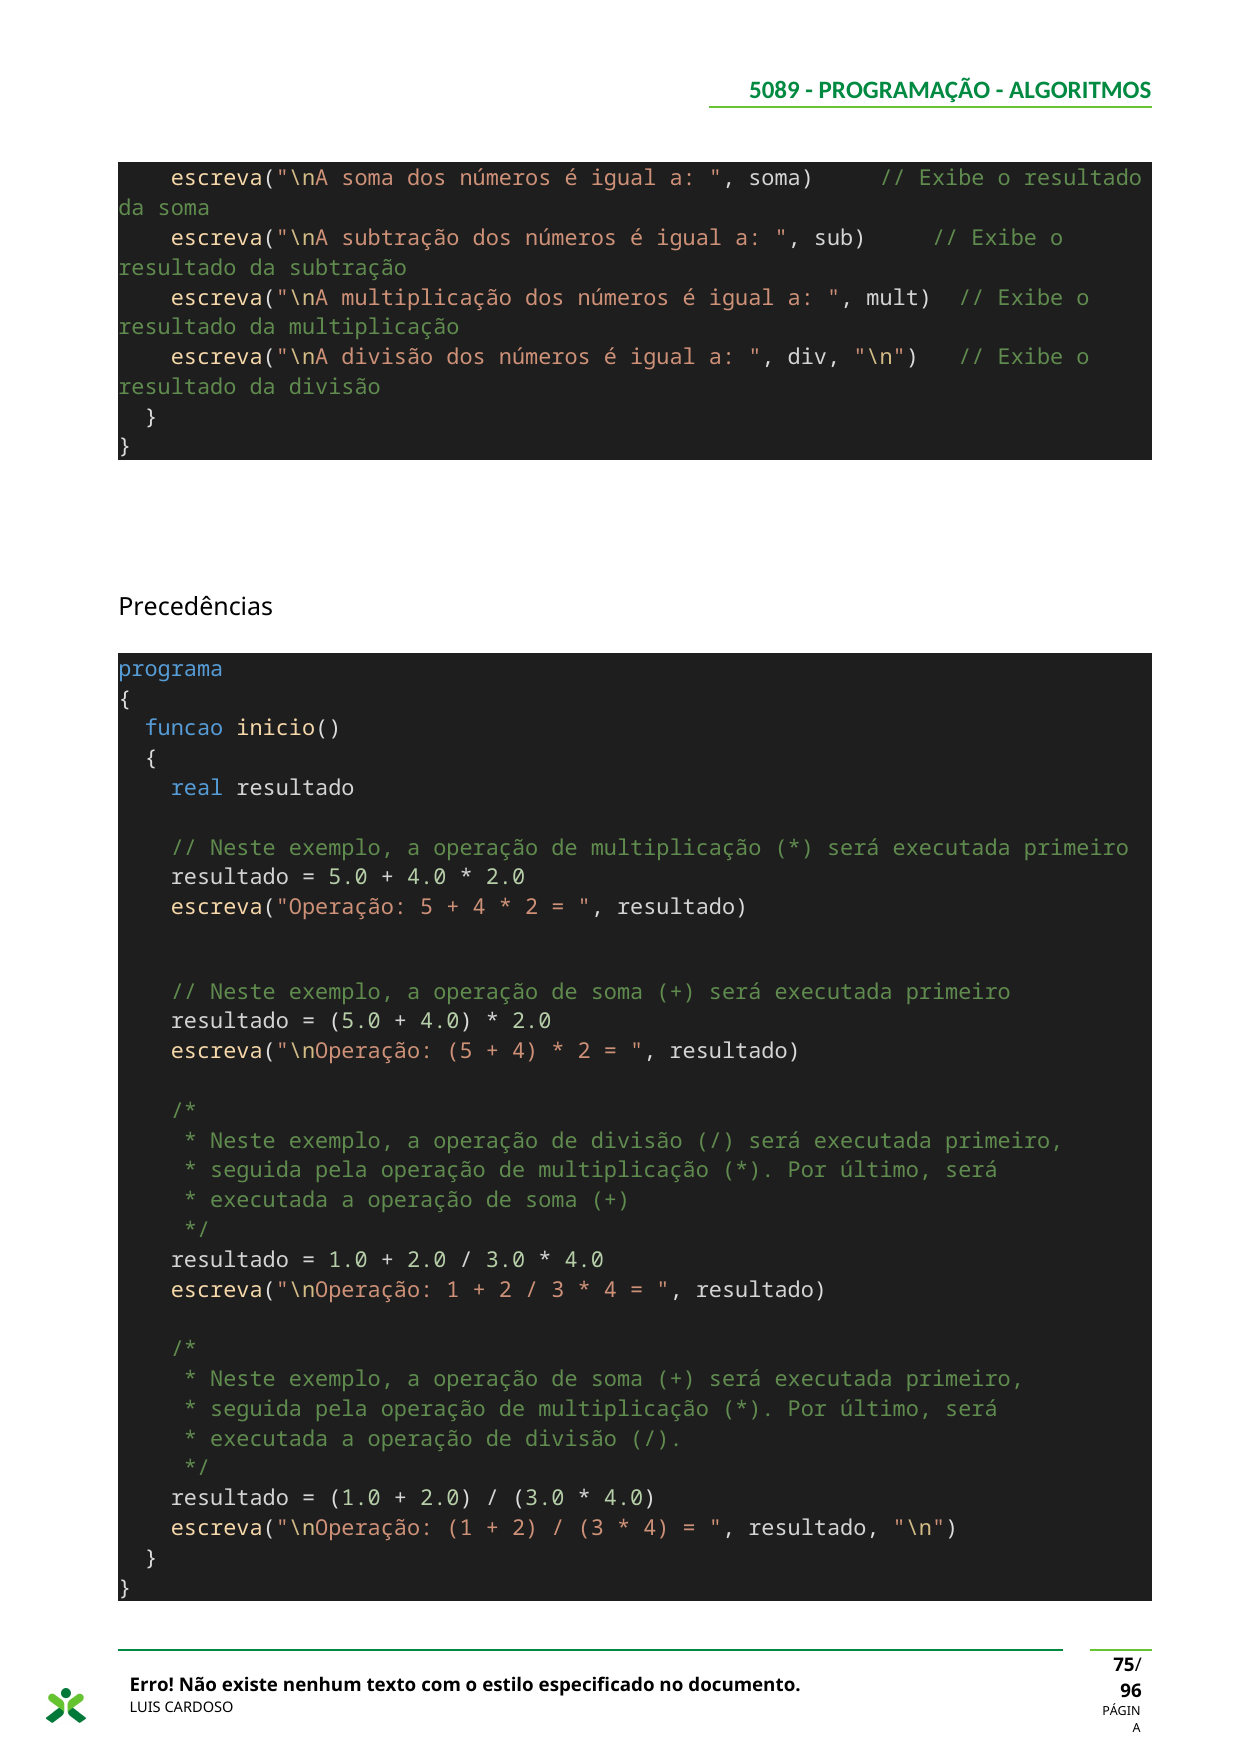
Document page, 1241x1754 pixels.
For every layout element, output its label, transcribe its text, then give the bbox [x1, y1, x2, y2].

text escreva("\nA multiplicação dos números é igual a: ", mult) // Exibe o resultado da multiplicação [118, 282, 1152, 341]
text */ [118, 1214, 1152, 1244]
text */ [118, 1452, 1152, 1482]
text * Neste exemplo, a operação de soma (+) será executada primeiro, [118, 1363, 1152, 1393]
picture [46, 1688, 87, 1725]
text * executada a operação de divisão (/). [118, 1423, 1152, 1452]
text Precedências [118, 589, 1152, 623]
text escreva("\nA divisão dos números é igual a: ", div, "\n") // Exibe o resultado da divisão [118, 341, 1152, 401]
text * Neste exemplo, a operação de divisão (/) será executada primeiro, [118, 1125, 1152, 1154]
text escreva("\nOperação: (1 + 2) / (3 * 4) = ", resultado, "\n") [118, 1512, 1152, 1542]
text * seguida pela operação de multiplicação (*). Por último, será [118, 1154, 1152, 1184]
text escreva("Operação: 5 + 4 * 2 = ", resultado) [118, 891, 1152, 921]
text } [118, 1542, 1152, 1572]
text escreva("\nA soma dos números é igual a: ", soma) // Exibe o resultado da soma [118, 162, 1152, 222]
text } [118, 401, 1152, 431]
text * executada a operação de soma (+) [118, 1184, 1152, 1214]
text * seguida pela operação de multiplicação (*). Por último, será [118, 1393, 1152, 1423]
text resultado = (5.0 + 4.0) * 2.0 [118, 1006, 1152, 1035]
text escreva("\nOperação: (5 + 4) * 2 = ", resultado) [118, 1035, 1152, 1065]
text { [118, 683, 1152, 712]
text resultado = (1.0 + 2.0) / (3.0 * 4.0) [118, 1482, 1152, 1512]
text { [118, 742, 1152, 772]
text } [118, 431, 1152, 460]
text // Neste exemplo, a operação de soma (+) será executada primeiro [118, 976, 1152, 1006]
text resultado = 5.0 + 4.0 * 2.0 [118, 861, 1152, 891]
text escreva("\nOperação: 1 + 2 / 3 * 4 = ", resultado) [118, 1274, 1152, 1303]
text // Neste exemplo, a operação de multiplicação (*) será executada primeiro [118, 832, 1152, 861]
text programa [118, 653, 1152, 683]
text escreva("\nA subtração dos números é igual a: ", sub) // Exibe o resultado da subtração [118, 222, 1152, 282]
text funcao inicio() [118, 712, 1152, 742]
text real resultado [118, 772, 1152, 802]
text /* [118, 1095, 1152, 1125]
text /* [118, 1333, 1152, 1363]
text } [118, 1572, 1152, 1601]
text resultado = 1.0 + 2.0 / 3.0 * 4.0 [118, 1244, 1152, 1274]
